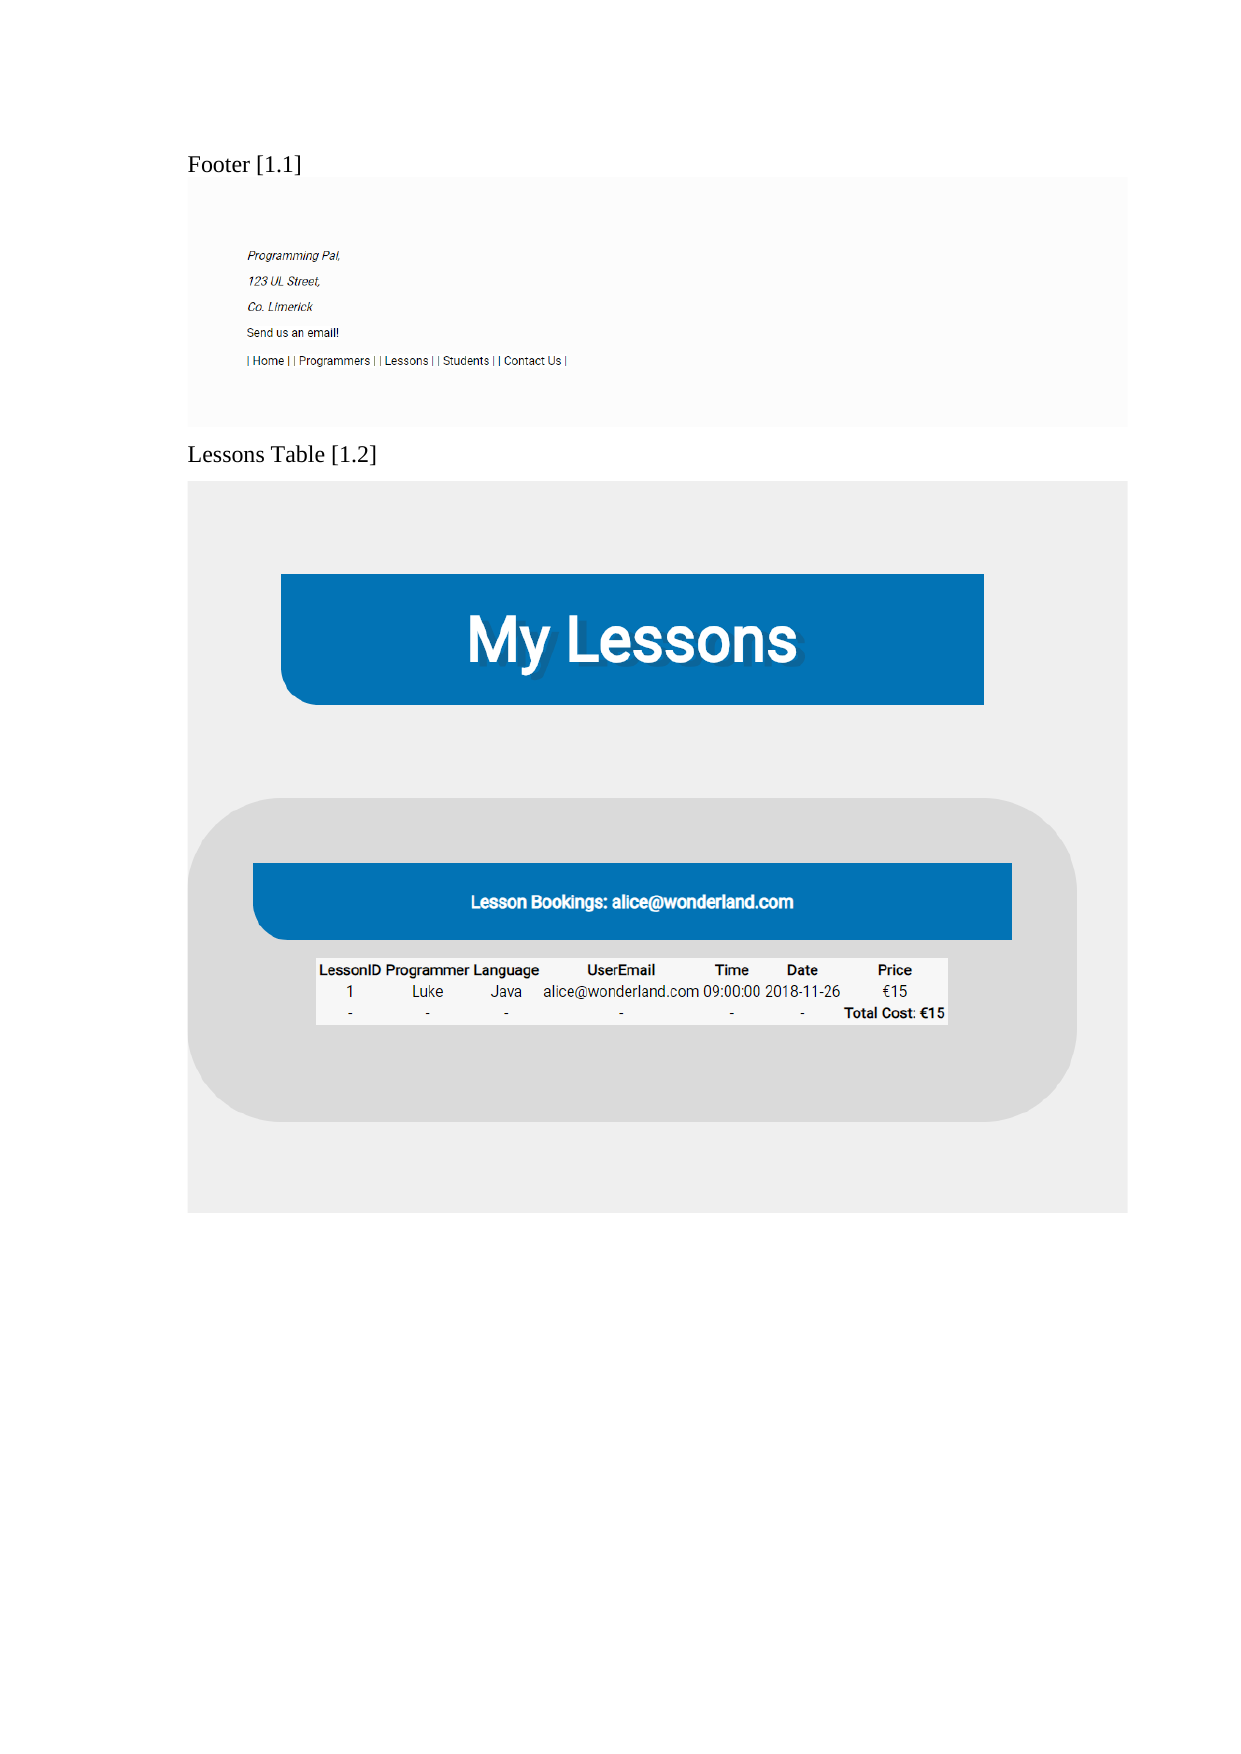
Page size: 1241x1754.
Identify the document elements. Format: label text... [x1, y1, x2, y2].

text Footer [1.1] [187, 150, 1090, 177]
picture [187, 177, 1128, 427]
picture [187, 481, 1128, 1213]
text Lessons Table [1.2] [187, 440, 1090, 468]
